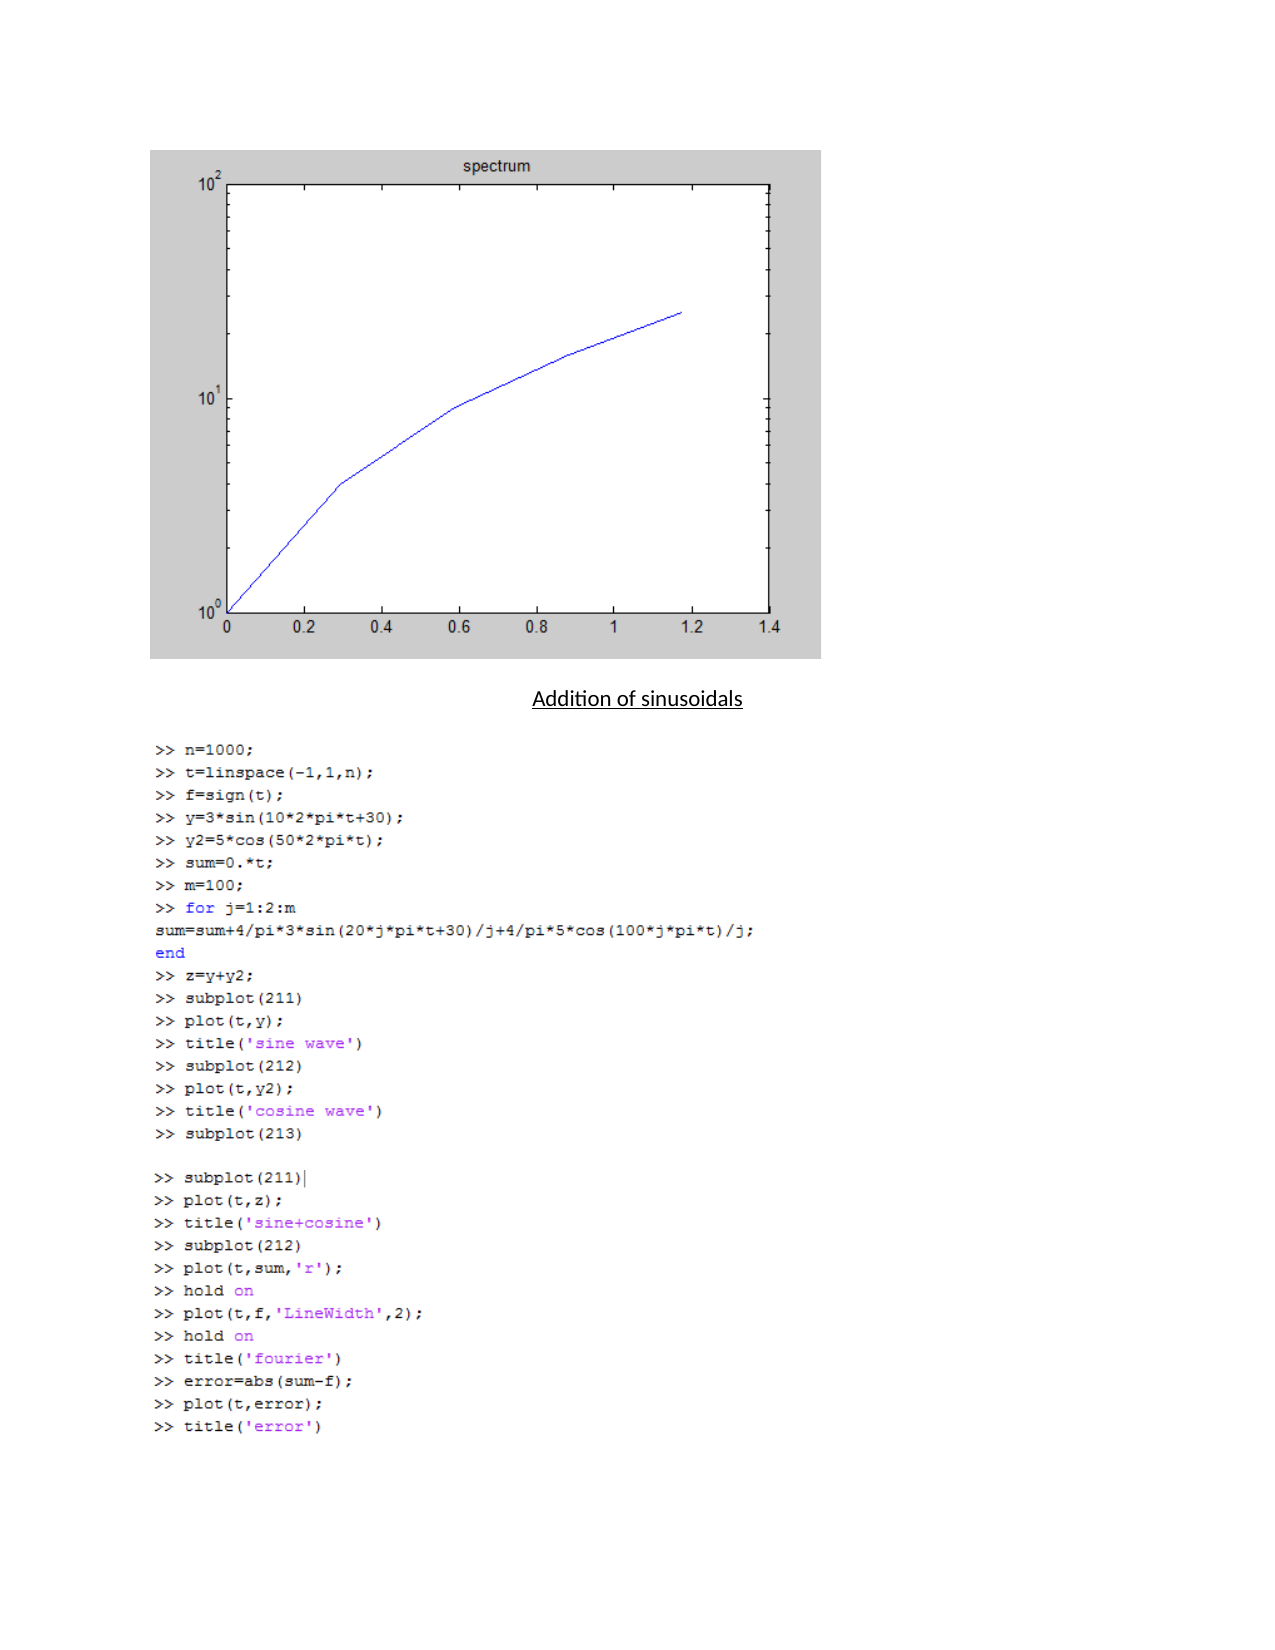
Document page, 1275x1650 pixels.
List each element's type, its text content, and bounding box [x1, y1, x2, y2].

text Addition of sinusoidals [150, 684, 1125, 712]
picture [150, 150, 822, 659]
picture [150, 1170, 452, 1435]
picture [150, 736, 778, 1146]
